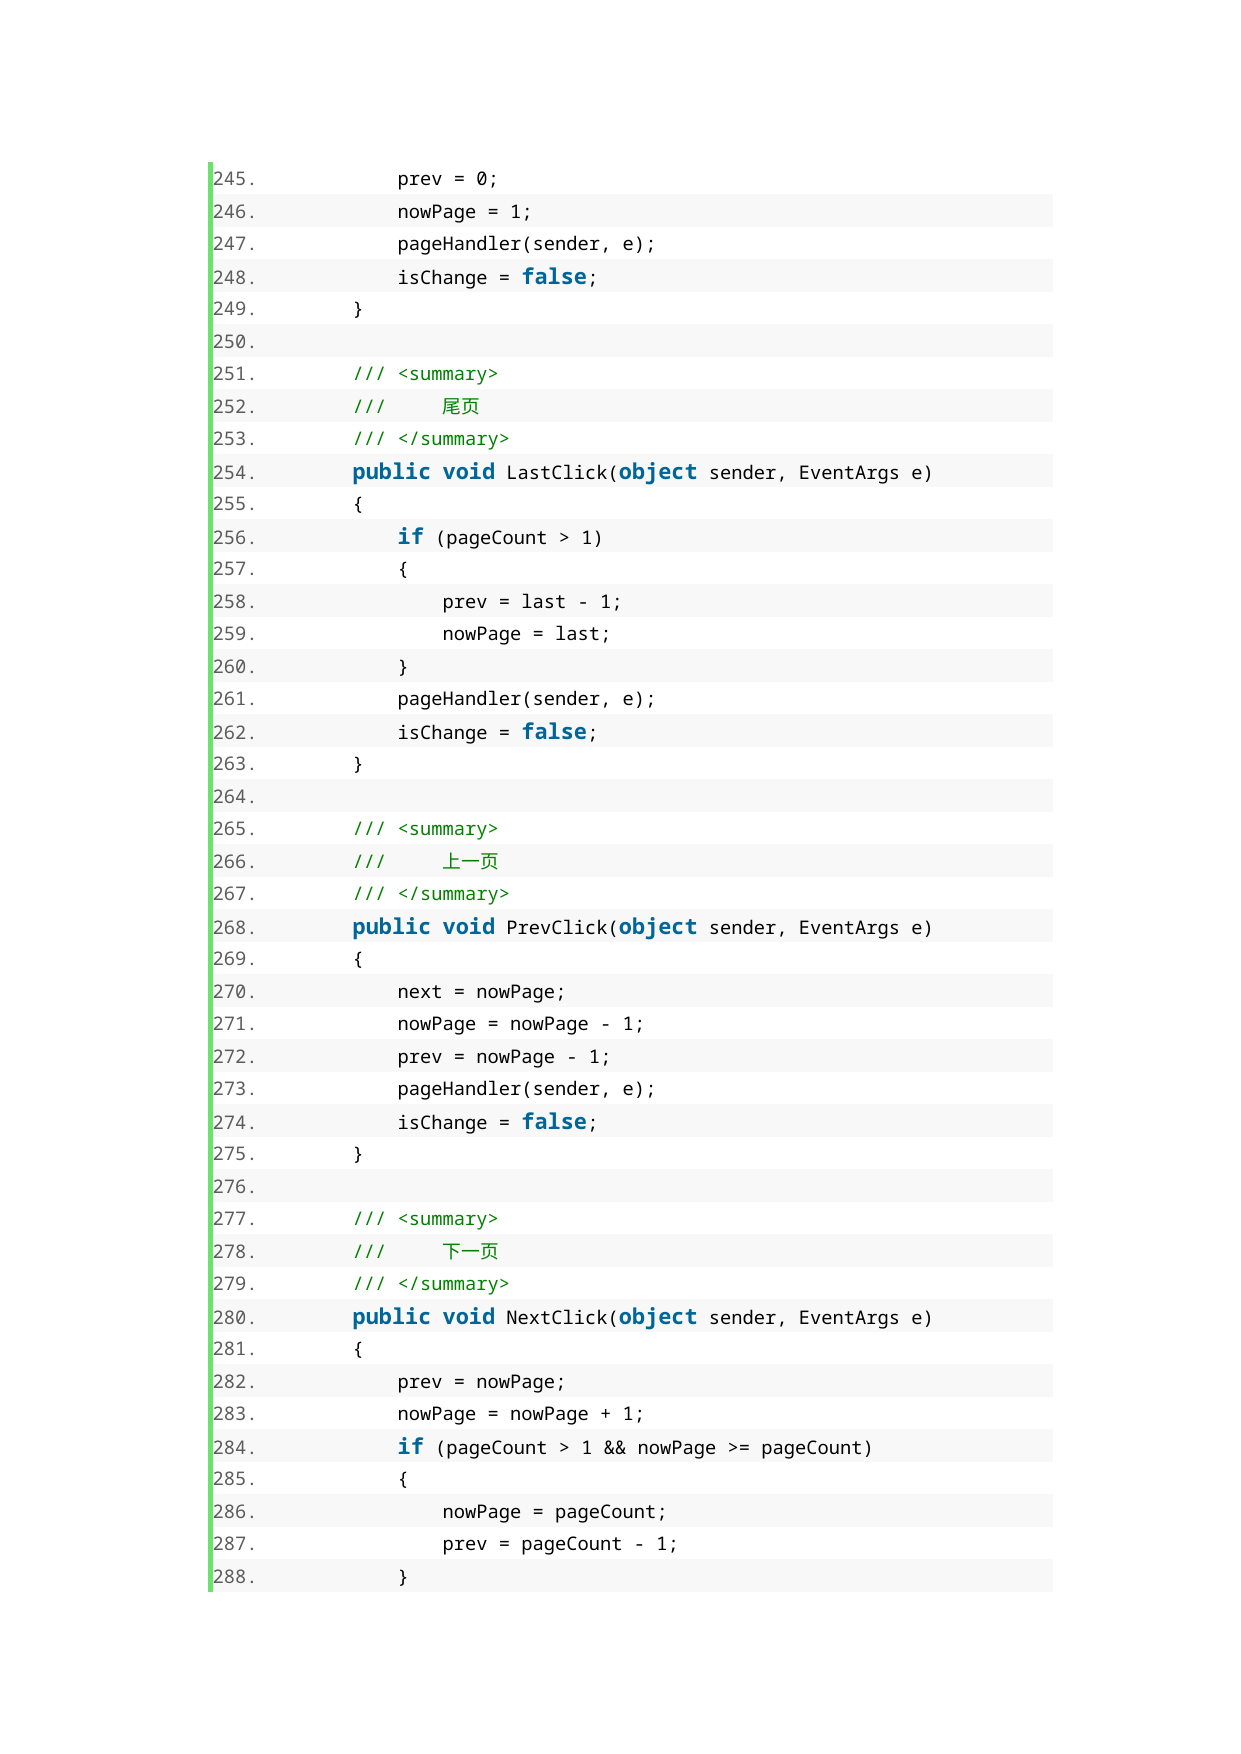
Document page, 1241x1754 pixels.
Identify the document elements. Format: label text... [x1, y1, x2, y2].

list { [213, 552, 1053, 584]
list public void NextClick(object sender, EventArgs e) [213, 1299, 1053, 1332]
list /// </summary> [213, 422, 1053, 454]
list /// 上一页 [213, 844, 1053, 877]
list public void PrevClick(object sender, EventArgs e) [213, 909, 1053, 942]
list nowPage = 1; [213, 194, 1053, 227]
list isChange = false; [213, 714, 1053, 747]
list pageHandler(sender, e); [213, 227, 1053, 259]
list { [213, 942, 1053, 974]
list { [213, 1332, 1053, 1364]
list nowPage = nowPage - 1; [213, 1007, 1053, 1039]
list /// <summary> [213, 357, 1053, 389]
list nowPage = last; [213, 617, 1053, 649]
list /// </summary> [213, 1267, 1053, 1299]
list /// 下一页 [213, 1234, 1053, 1267]
list if (pageCount > 1 && nowPage >= pageCount) [213, 1429, 1053, 1462]
list if (pageCount > 1) [213, 519, 1053, 552]
list isChange = false; [213, 1104, 1053, 1137]
list /// <summary> [213, 812, 1053, 844]
list { [213, 487, 1053, 519]
list { [213, 1462, 1053, 1494]
list pageHandler(sender, e); [213, 682, 1053, 714]
list prev = nowPage - 1; [213, 1039, 1053, 1072]
list /// 尾页 [213, 389, 1053, 422]
list /// <summary> [213, 1202, 1053, 1234]
list /// </summary> [213, 877, 1053, 909]
list } [213, 747, 1053, 779]
list } [213, 1137, 1053, 1169]
list nowPage = nowPage + 1; [213, 1397, 1053, 1429]
list prev = last - 1; [213, 584, 1053, 617]
list prev = pageCount - 1; [213, 1527, 1053, 1559]
list next = nowPage; [213, 974, 1053, 1007]
list } [213, 292, 1053, 324]
list nowPage = pageCount; [213, 1494, 1053, 1527]
list prev = nowPage; [213, 1364, 1053, 1397]
list isChange = false; [213, 259, 1053, 292]
list prev = 0; [213, 162, 1053, 194]
list pageHandler(sender, e); [213, 1072, 1053, 1104]
list } [213, 649, 1053, 682]
list } [213, 1559, 1053, 1592]
list public void LastClick(object sender, EventArgs e) [213, 454, 1053, 487]
